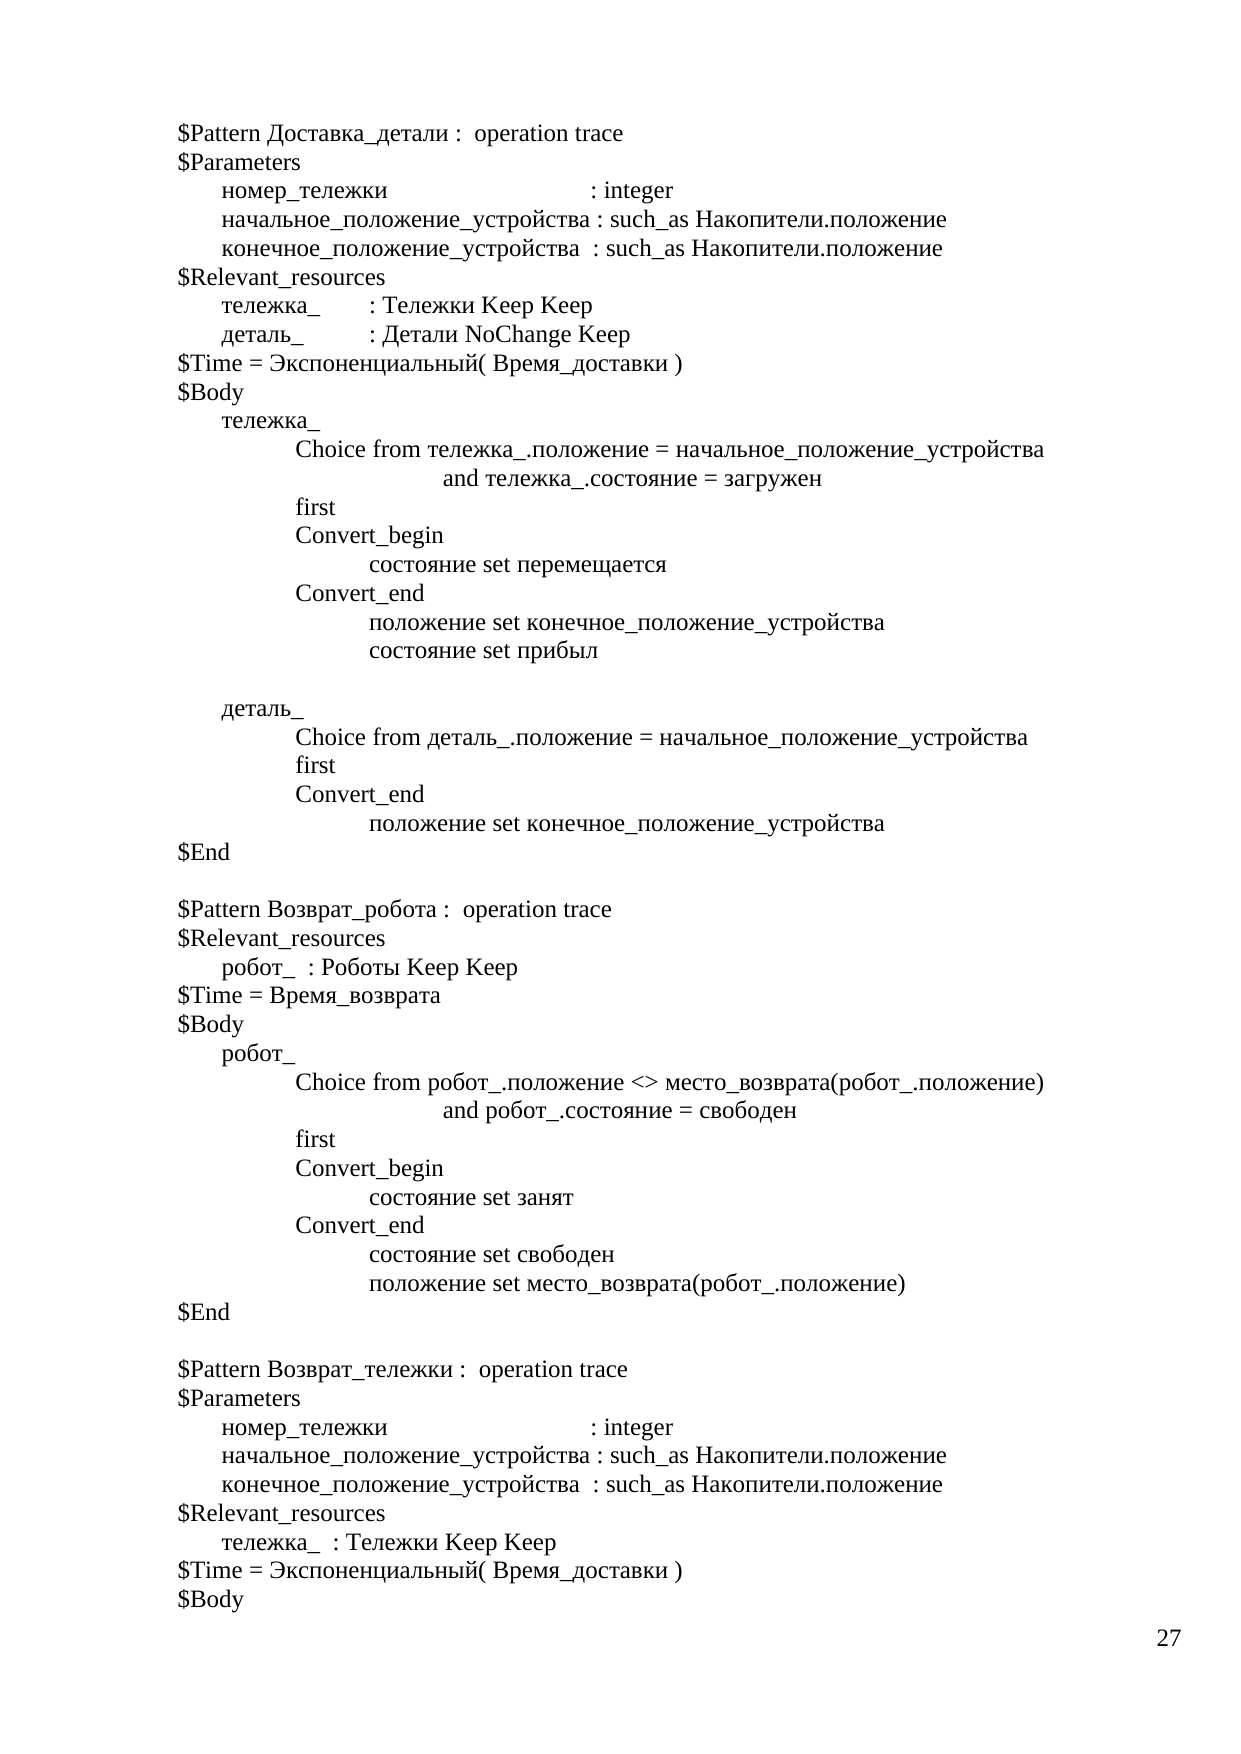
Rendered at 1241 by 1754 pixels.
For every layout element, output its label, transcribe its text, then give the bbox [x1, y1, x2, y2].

text положение set конечное_положение_устройства [148, 607, 1181, 636]
text Convert_end [148, 779, 1181, 808]
text Convert_end [148, 1211, 1181, 1239]
text and тележка_.состояние = загружен [148, 463, 1181, 492]
text робот_ : Роботы Keep Keep [148, 952, 1181, 981]
text $End [148, 837, 1181, 866]
text $Body [148, 1009, 1181, 1038]
text конечное_положение_устройства : such_as Накопители.положение [148, 233, 1181, 262]
text Choice from робот_.положение <> место_возврата(робот_.положение) [148, 1067, 1181, 1096]
text $Parameters [148, 1383, 1181, 1412]
text положение set место_возврата(робот_.положение) [148, 1268, 1181, 1297]
text $Relevant_resources [148, 923, 1181, 952]
text деталь_ : Детали NoChange Keep [148, 319, 1181, 348]
text $Pattern Возврат_тележки : operation trace [148, 1354, 1181, 1383]
text $Relevant_resources [148, 262, 1181, 291]
text тележка_ : Тележки Keep Keep [148, 291, 1181, 319]
text $Time = Экспоненциальный( Время_доставки ) [148, 348, 1181, 377]
text Convert_begin [148, 1153, 1181, 1182]
text деталь_ [148, 693, 1181, 722]
text тележка_ : Тележки Keep Keep [148, 1527, 1181, 1556]
text робот_ [148, 1038, 1181, 1067]
text first [148, 751, 1181, 779]
text Convert_begin [148, 521, 1181, 549]
text Choice from тележка_.положение = начальное_положение_устройства [148, 434, 1181, 463]
text начальное_положение_устройства : such_as Накопители.положение [148, 1441, 1181, 1469]
text and робот_.состояние = свободен [148, 1096, 1181, 1124]
text $Body [148, 377, 1181, 406]
text $Time = Экспоненциальный( Время_доставки ) [148, 1556, 1181, 1584]
text номер_тележки : integer [148, 176, 1181, 204]
text Convert_end [148, 578, 1181, 607]
text $Pattern Доставка_детали : operation trace [148, 118, 1181, 147]
text $Body [148, 1584, 1181, 1613]
text $Relevant_resources [148, 1498, 1181, 1527]
text $Parameters [148, 147, 1181, 176]
text состояние set занят [148, 1182, 1181, 1211]
text $Pattern Возврат_робота : operation trace [148, 894, 1181, 923]
text first [148, 1124, 1181, 1153]
text тележка_ [148, 406, 1181, 434]
text состояние set перемещается [148, 549, 1181, 578]
text состояние set прибыл [148, 636, 1181, 664]
text Choice from деталь_.положение = начальное_положение_устройства [148, 722, 1181, 751]
text first [148, 492, 1181, 521]
text $Time = Время_возврата [148, 981, 1181, 1009]
text положение set конечное_положение_устройства [148, 808, 1181, 837]
text $End [148, 1297, 1181, 1326]
text начальное_положение_устройства : such_as Накопители.положение [148, 204, 1181, 233]
text номер_тележки : integer [148, 1412, 1181, 1441]
text конечное_положение_устройства : such_as Накопители.положение [148, 1469, 1181, 1498]
text состояние set свободен [148, 1239, 1181, 1268]
